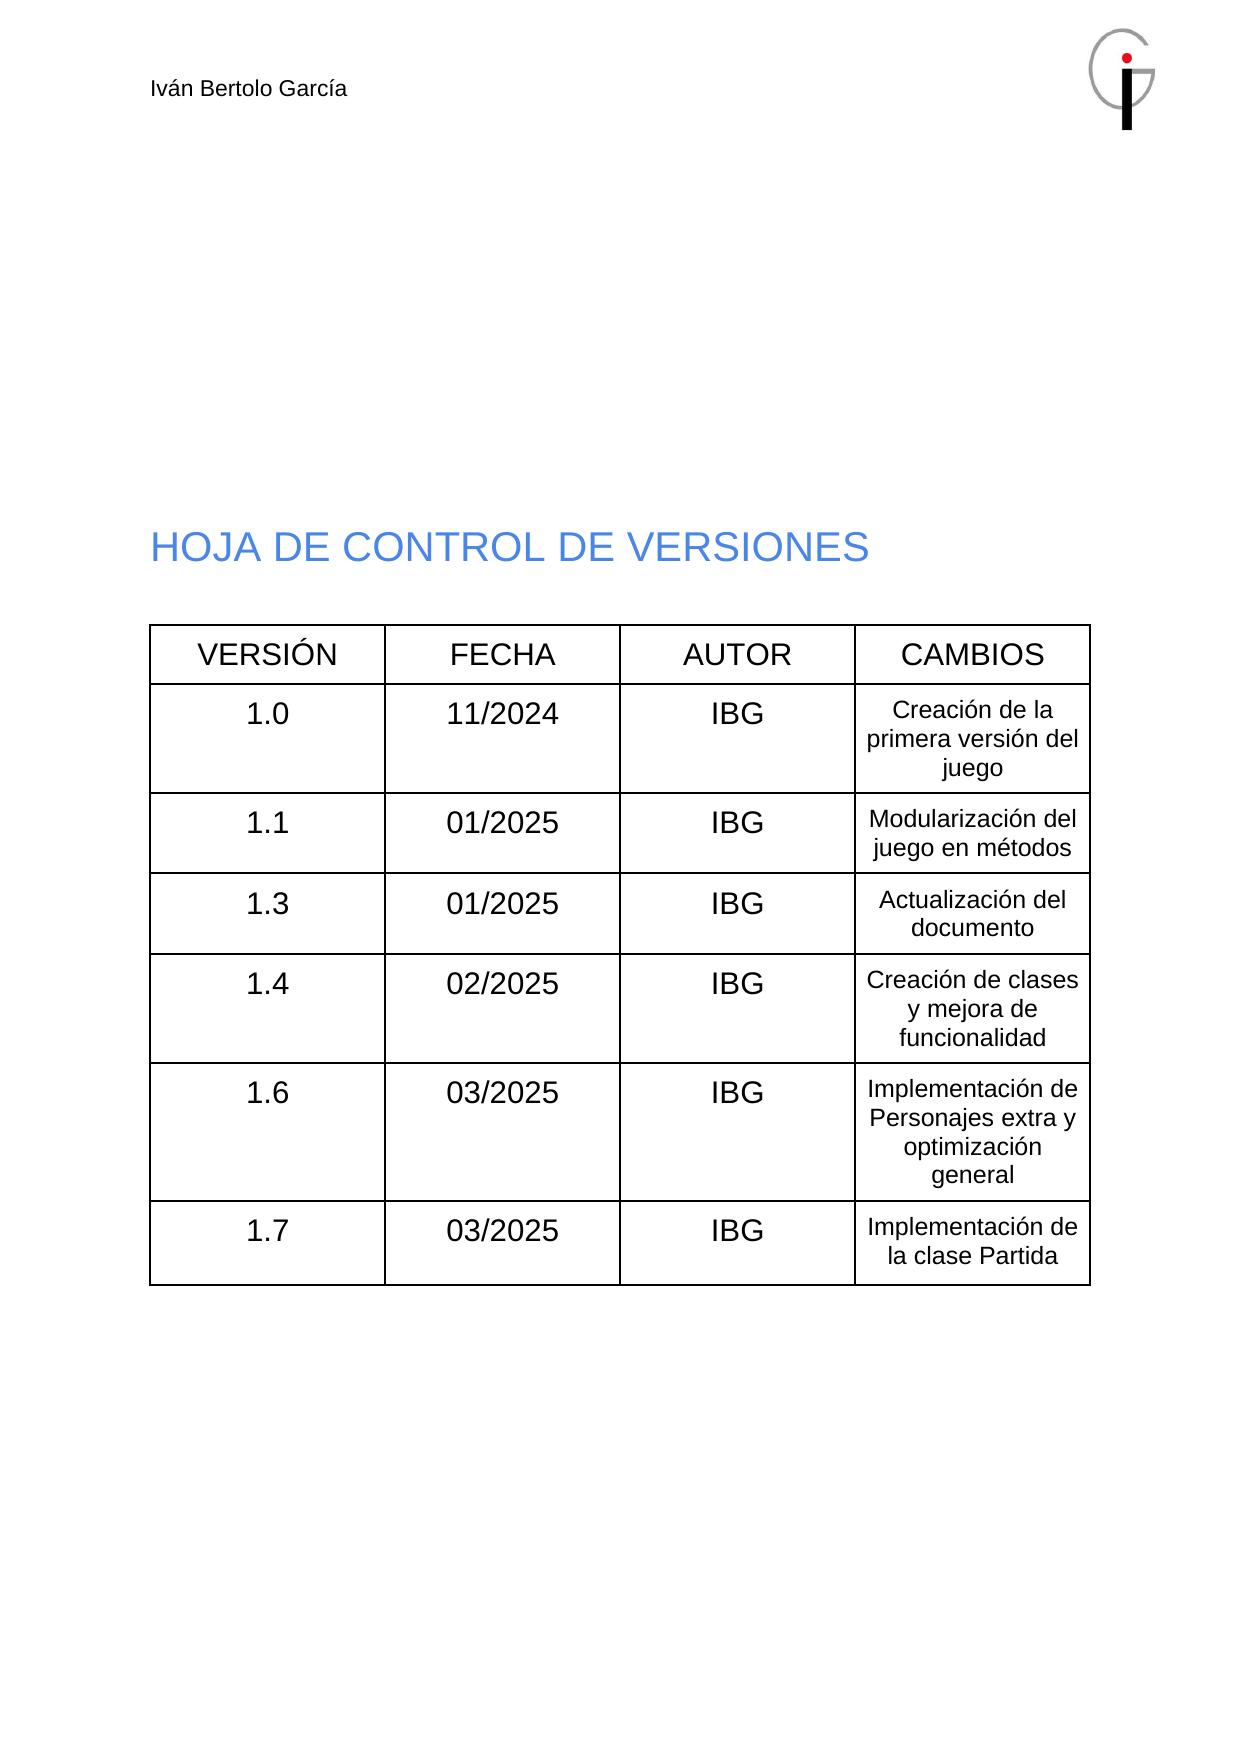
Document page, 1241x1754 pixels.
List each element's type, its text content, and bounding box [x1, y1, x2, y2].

table_cell 03/2025 [386, 1202, 619, 1284]
table_cell Implementación de Personajes extra y optimización general [856, 1064, 1089, 1200]
table_header FECHA [386, 626, 619, 683]
table_cell 1.0 [151, 685, 384, 792]
table_cell 1.6 [151, 1064, 384, 1200]
table_header AUTOR [621, 626, 854, 683]
picture [1064, 18, 1186, 140]
table_cell 1.7 [151, 1202, 384, 1284]
subtitle HOJA DE CONTROL DE VERSIONES [150, 522, 1090, 570]
table_cell 02/2025 [386, 955, 619, 1062]
table_header VERSIÓN [151, 626, 384, 683]
table_cell Creación de clases y mejora de funcionalidad [856, 955, 1089, 1062]
table_cell IBG [621, 1064, 854, 1200]
table_cell Creación de la primera versión del juego [856, 685, 1089, 792]
table_header CAMBIOS [856, 626, 1089, 683]
table_cell Implementación de la clase Partida [856, 1202, 1089, 1284]
table_cell IBG [621, 874, 854, 953]
table_cell 01/2025 [386, 794, 619, 872]
table_cell IBG [621, 685, 854, 792]
table_cell 1.1 [151, 794, 384, 872]
table_cell 11/2024 [386, 685, 619, 792]
table_cell Actualización del documento [856, 874, 1089, 953]
table_cell 03/2025 [386, 1064, 619, 1200]
table_cell IBG [621, 794, 854, 872]
table_cell Modularización del juego en métodos [856, 794, 1089, 872]
table_cell IBG [621, 955, 854, 1062]
table_cell 1.3 [151, 874, 384, 953]
table_cell IBG [621, 1202, 854, 1284]
table_cell 01/2025 [386, 874, 619, 953]
table_cell 1.4 [151, 955, 384, 1062]
